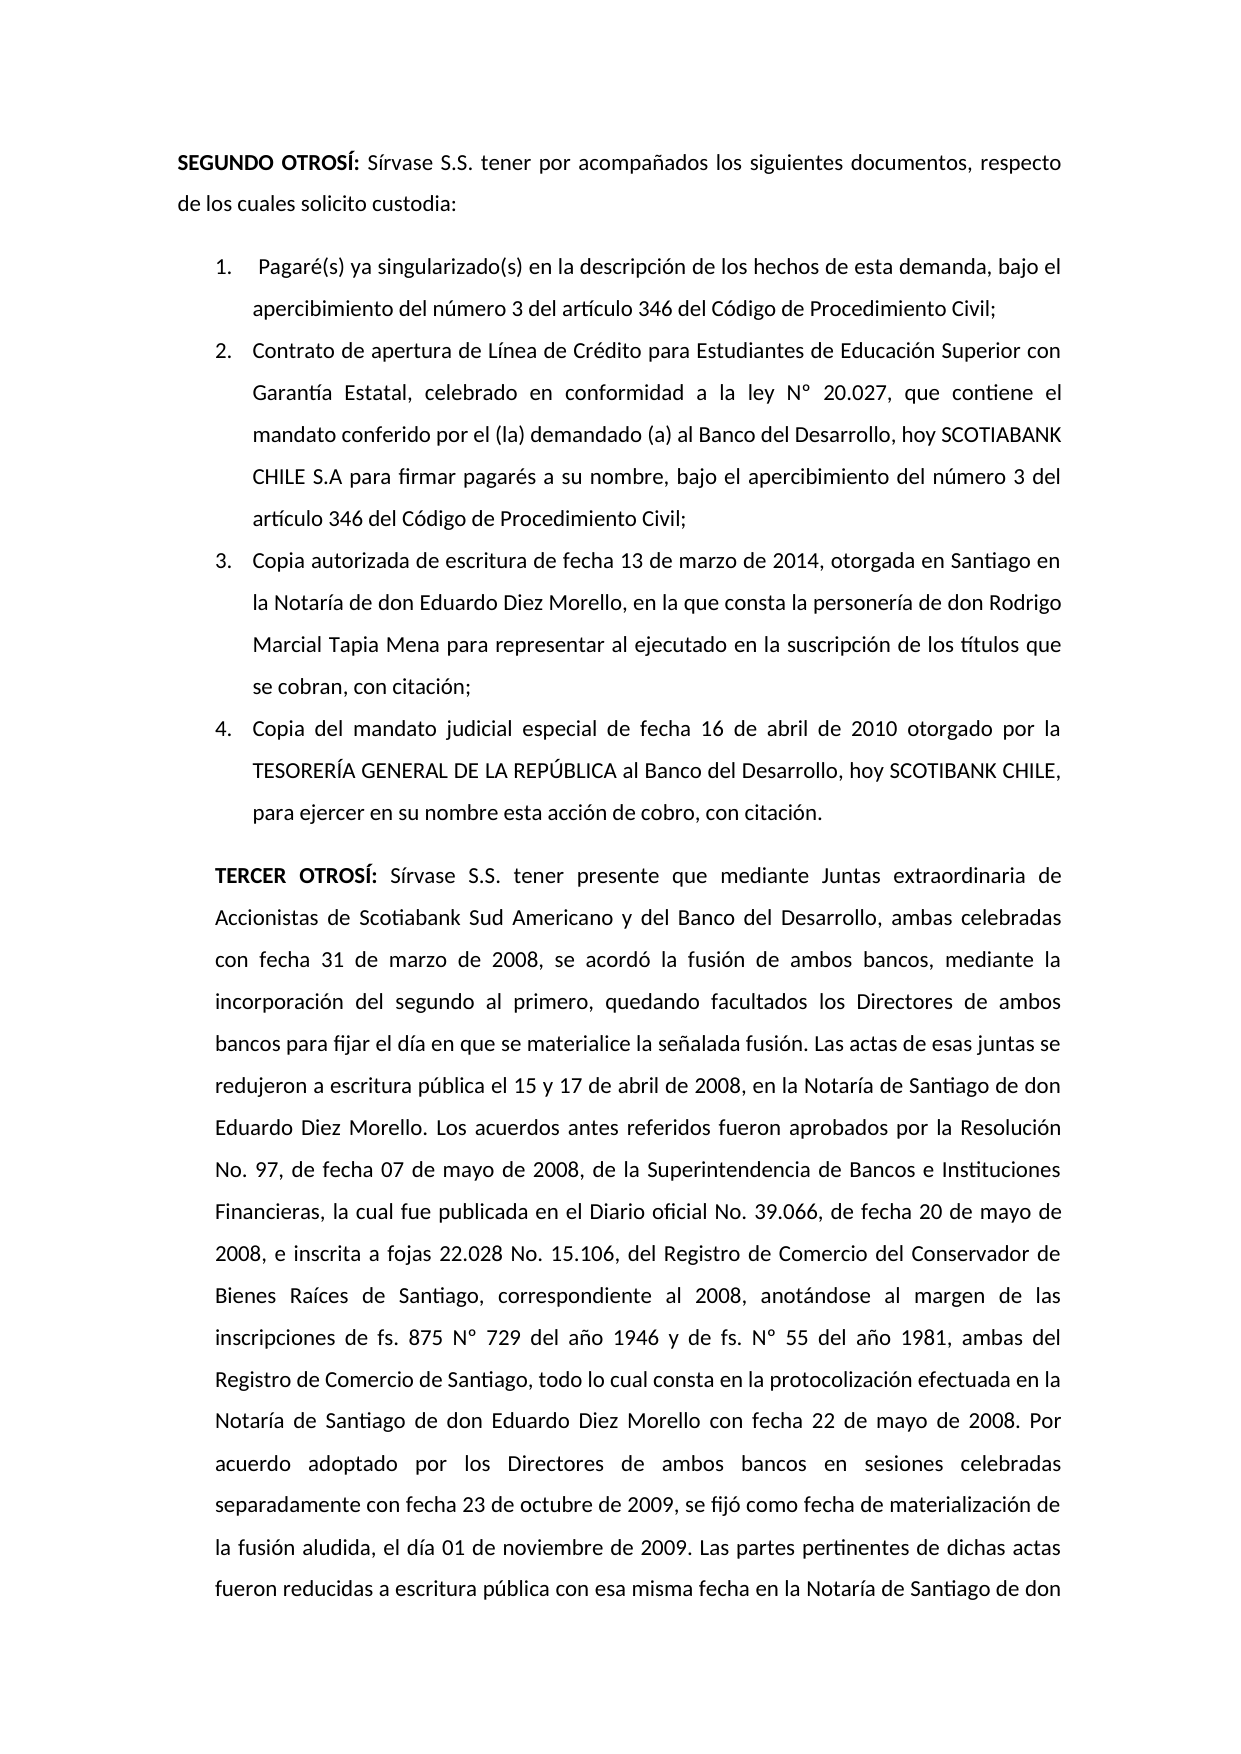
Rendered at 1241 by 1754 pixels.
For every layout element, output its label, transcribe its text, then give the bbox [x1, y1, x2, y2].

list Contrato de apertura de Línea de Crédito para Estudiantes de Educación Superior con Garantía Estatal, celebrado en conformidad a la ley Nº 20.027, que contiene el mandato conferido por el (la) demandado (a) al Banco del Desarrollo, hoy SCOTIABANK CHILE S.A para firmar pagarés a su nombre, bajo el apercibimiento del número 3 del artículo 346 del Código de Procedimiento Civil; [215, 336, 1063, 532]
list Copia del mandato judicial especial de fecha 16 de abril de 2010 otorgado por la TESORERÍA GENERAL DE LA REPÚBLICA al Banco del Desarrollo, hoy SCOTIBANK CHILE, para ejercer en su nombre esta acción de cobro, con citación. [215, 714, 1063, 826]
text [215, 861, 1063, 1603]
list Copia autorizada de escritura de fecha 13 de marzo de 2014, otorgada en Santiago en la Notaría de don Eduardo Diez Morello, en la que consta la personería de don Rodrigo Marcial Tapia Mena para representar al ejecutado en la suscripción de los títulos que se cobran, con citación; [215, 546, 1063, 700]
list Pagaré(s) ya singularizado(s) en la descripción de los hechos de esta demanda, bajo el apercibimiento del número 3 del artículo 346 del Código de Procedimiento Civil; [215, 252, 1063, 322]
text SEGUNDO OTROSÍ: Sírvase S.S. tener por acompañados los siguientes documentos, respecto de los cuales solicito custodia: [177, 148, 1063, 218]
